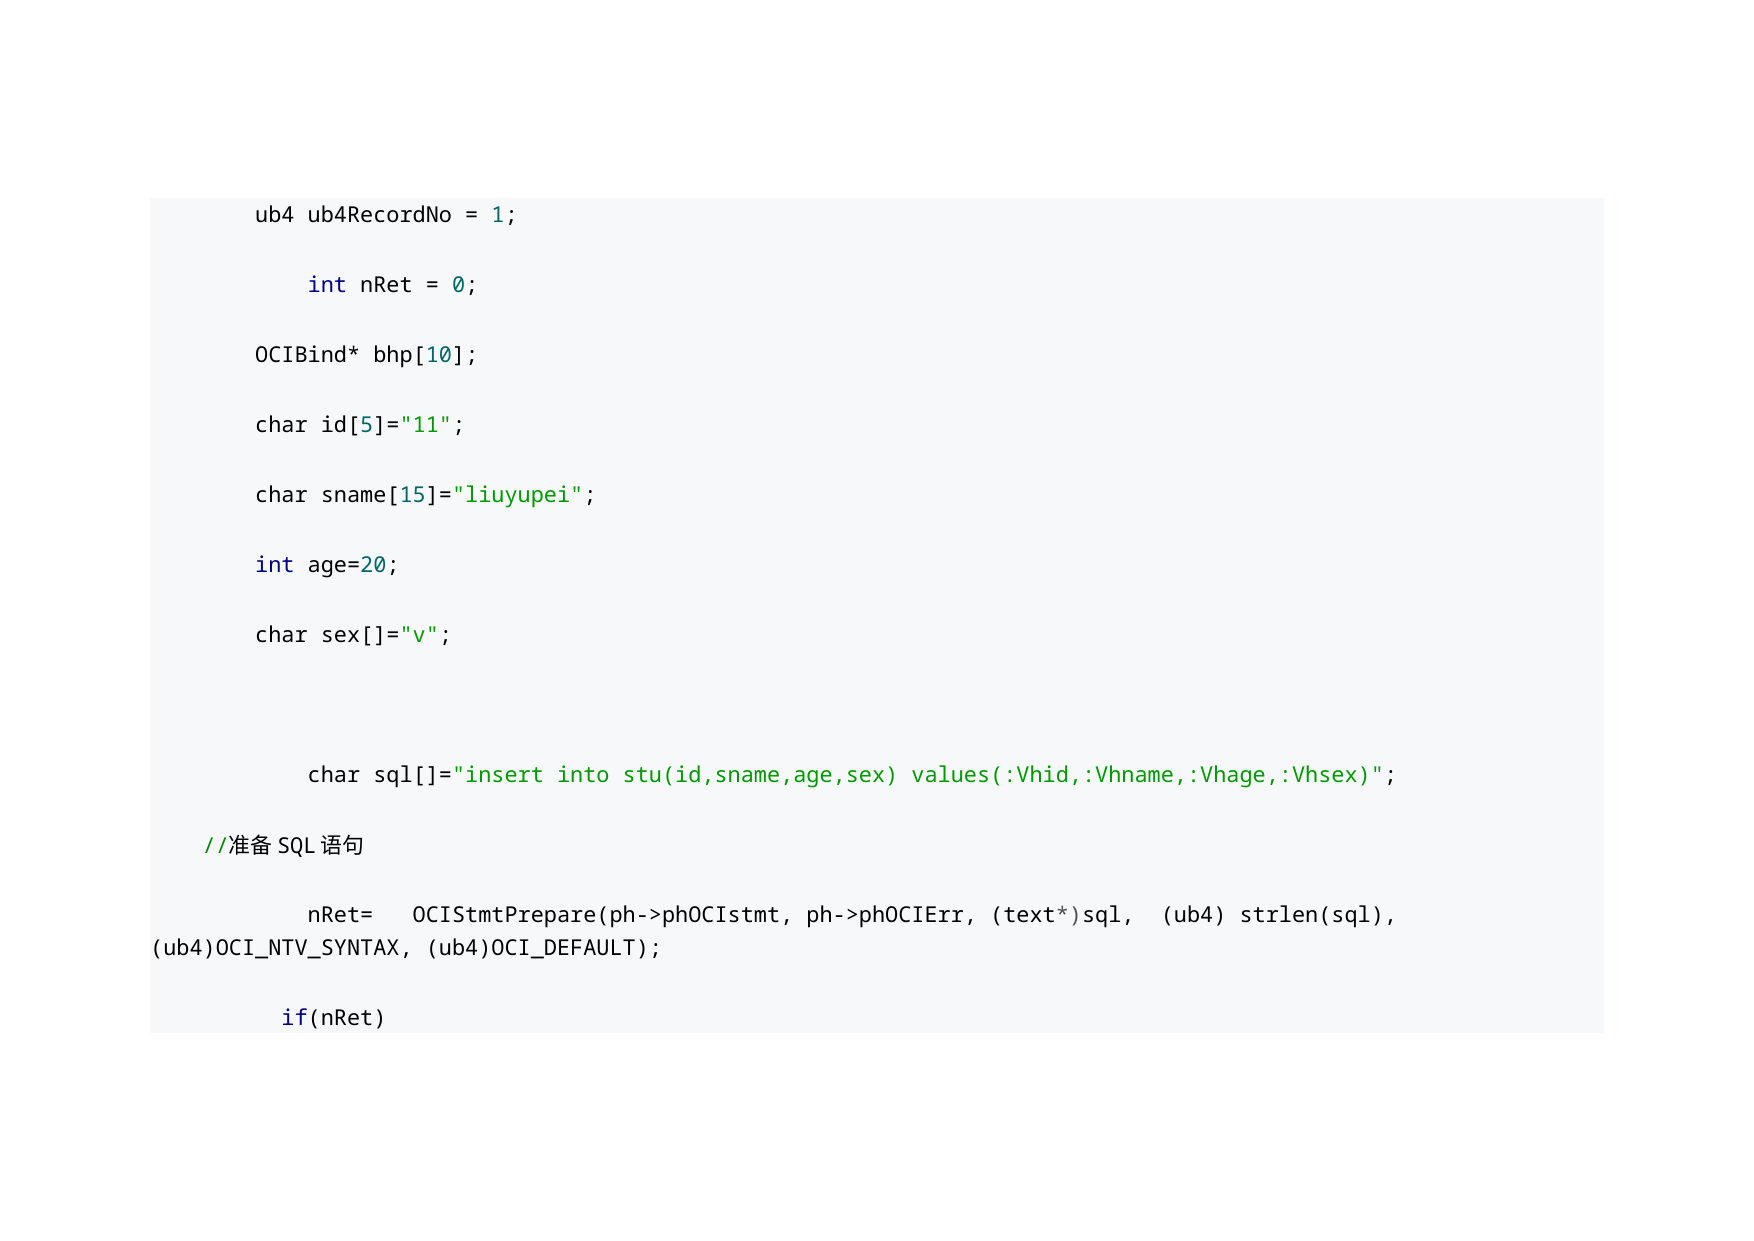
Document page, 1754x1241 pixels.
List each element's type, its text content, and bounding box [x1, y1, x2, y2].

text char sql[]="insert into stu(id,sname,age,sex) values(:Vhid,:Vhname,:Vhage,:Vhsex)"; [150, 758, 1604, 790]
text int age=20; [150, 548, 1604, 580]
text nRet= OCIStmtPrepare(ph->phOCIstmt, ph->phOCIErr, (text*)sql, (ub4) strlen(sql), (ub4)OCI_NTV_SYNTAX, (ub4)OCI_DEFAULT); [150, 898, 1604, 963]
text int nRet = 0; [150, 268, 1604, 300]
text char id[5]="11"; [150, 408, 1604, 440]
text OCIBind* bhp[10]; [150, 338, 1604, 370]
text if(nRet) [150, 1000, 1604, 1033]
text char sname[15]="liuyupei"; [150, 478, 1604, 510]
text //准备SQL语句 [321, 828, 1604, 860]
text ub4 ub4RecordNo = 1; [150, 198, 1604, 230]
text char sex[]="v"; [150, 618, 1604, 650]
